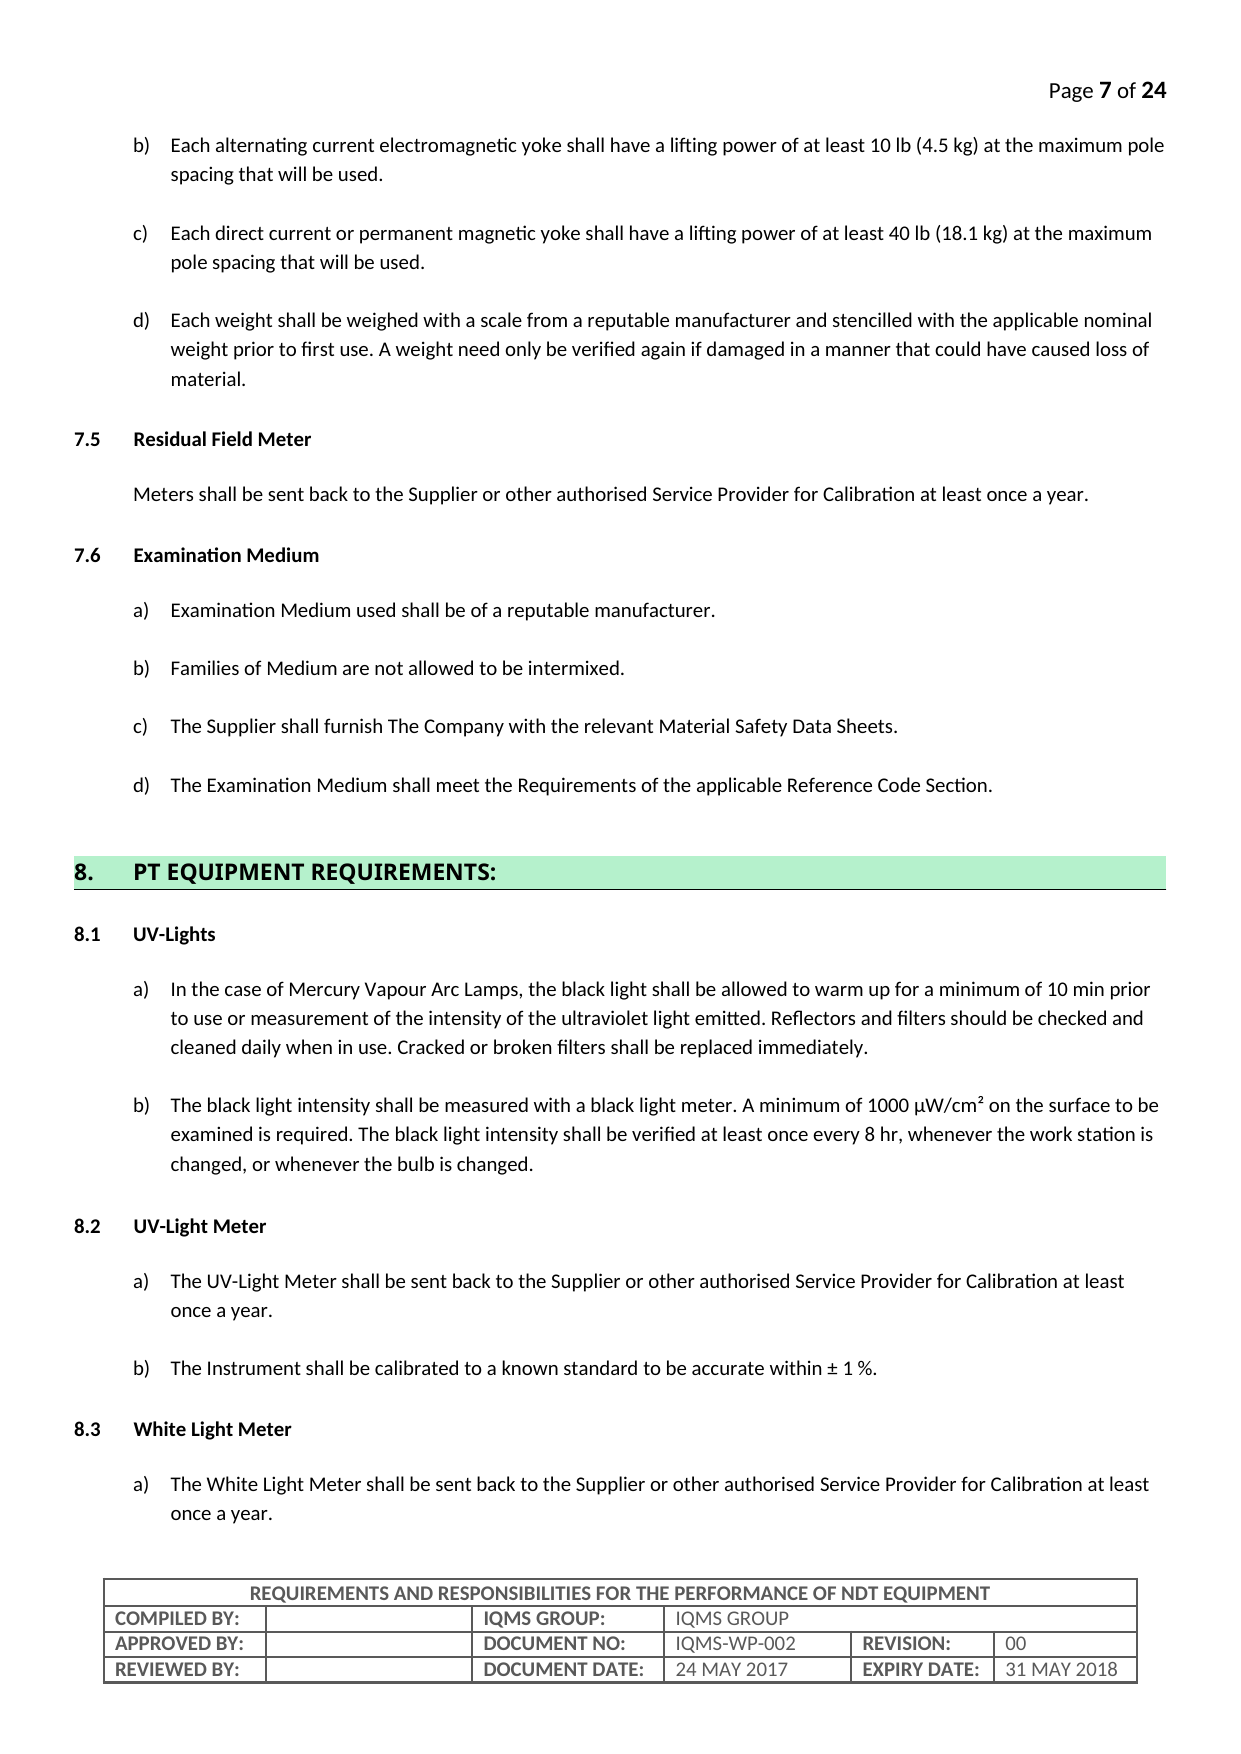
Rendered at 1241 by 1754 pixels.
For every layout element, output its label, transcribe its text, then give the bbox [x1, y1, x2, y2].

subtitle 8.2 UV-Light Meter [74, 1213, 1166, 1239]
text Meters shall be sent back to the Supplier or other authorised Service Provider for Calibration at least once a year. [133, 481, 1166, 507]
list Each alternating current electromagnetic yoke shall have a lifting power of at least 10 lb (4.5 kg) at the maximum pole spacing that will be used. [133, 132, 1166, 187]
list The Supplier shall furnish The Company with the relevant Material Safety Data Sheets. [133, 713, 1166, 739]
list The Instrument shall be calibrated to a known standard to be accurate within ± 1 %. [133, 1356, 1166, 1381]
list The UV-Light Meter shall be sent back to the Supplier or other authorised Service Provider for Calibration at least once a year. [133, 1268, 1166, 1323]
list In the case of Mercury Vapour Arc Lamps, the black light shall be allowed to warm up for a minimum of 10 min prior to use or measurement of the intensity of the ultraviolet light emitted. Reflectors and filters should be checked and cleaned daily when in use. Cracked or broken filters shall be replaced immediately. [133, 976, 1166, 1059]
list Each weight shall be weighed with a scale from a reputable manufacturer and stencilled with the applicable nominal weight prior to first use. A weight need only be verified again if damaged in a manner that could have caused loss of material. [133, 307, 1166, 391]
subtitle UV-Lights [74, 922, 1166, 947]
list Families of Medium are not allowed to be intermixed. [133, 655, 1166, 681]
list The Examination Medium shall meet the Requirements of the applicable Reference Code Section. [133, 772, 1166, 797]
list Examination Medium used shall be of a reputable manufacturer. [133, 597, 1166, 622]
list The black light intensity shall be measured with a black light meter. A minimum of 1000 µW/cm² on the surface to be examined is required. The black light intensity shall be verified at least once every 8 hr, whenever the work station is changed, or whenever the bulb is changed. [133, 1092, 1166, 1176]
subtitle 7.6 Examination Medium [74, 542, 1166, 567]
subtitle 7.5 Residual Field Meter [74, 426, 1166, 452]
subtitle PT EQUIPMENT REQUIREMENTS: [74, 856, 1166, 889]
subtitle 8.3 White Light Meter [74, 1416, 1166, 1442]
list Each direct current or permanent magnetic yoke shall have a lifting power of at least 40 lb (18.1 kg) at the maximum pole spacing that will be used. [133, 220, 1166, 274]
list The White Light Meter shall be sent back to the Supplier or other authorised Service Provider for Calibration at least once a year. [133, 1471, 1166, 1526]
